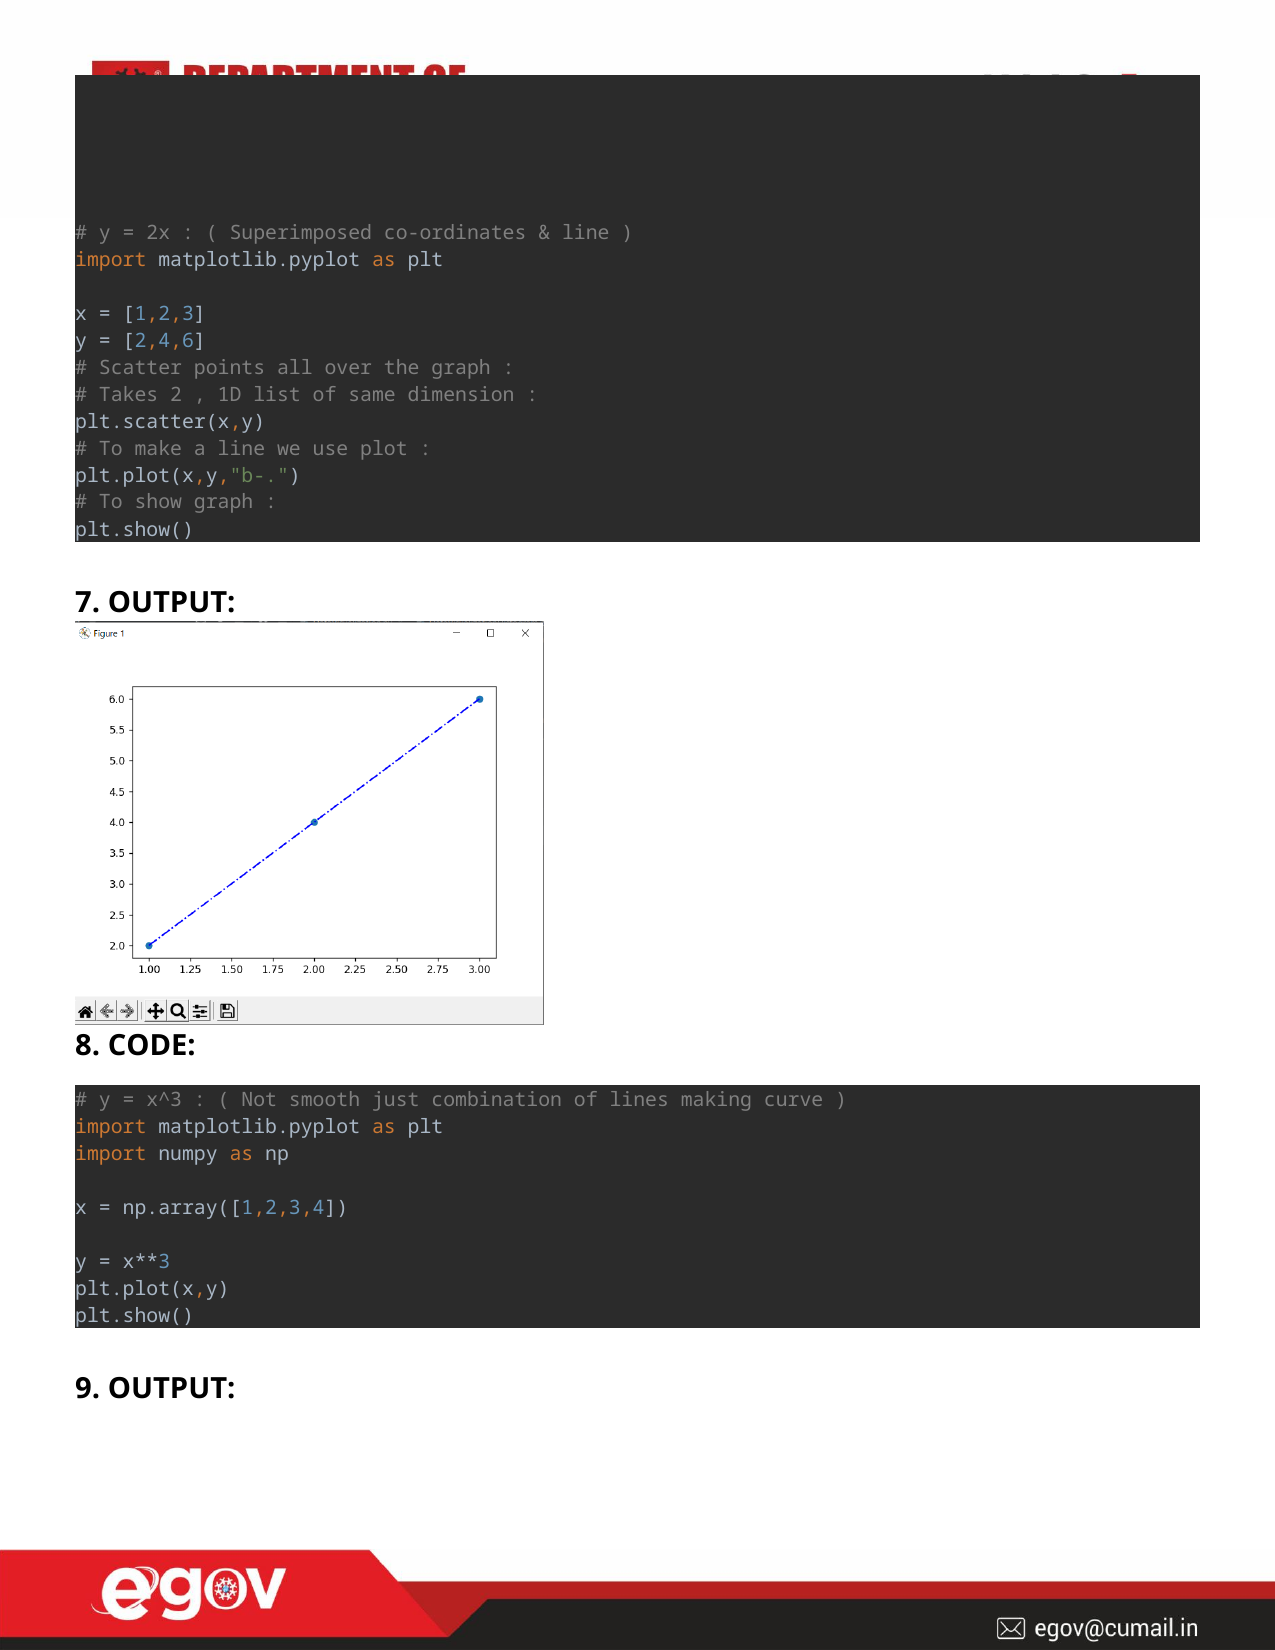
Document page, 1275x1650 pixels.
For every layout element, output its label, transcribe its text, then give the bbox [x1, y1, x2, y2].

text # y = x^3 : ( Not smooth just combination of lines making curve ) import matplotlib.pyplot as plt import numpy as np x = np.array([1,2,3,4]) y = x**3 plt.plot(x,y) plt.show() [75, 1085, 1200, 1328]
list OUTPUT: [75, 1368, 1200, 1407]
text # y = 2x : ( Superimposed co-ordinates & line ) import matplotlib.pyplot as plt x = [1,2,3] y = [2,4,6] # Scatter points all over the graph : # Takes 2 , 1D list of same dimension : plt.scatter(x,y) # To make a line we use plot : plt.plot(x,y,"b-.") # To show graph : plt.show() [75, 75, 1200, 542]
picture [75, 621, 544, 1025]
picture [0, 0, 1275, 218]
picture [0, 1549, 1275, 1650]
list OUTPUT: [75, 581, 1200, 621]
list CODE: [75, 1025, 1200, 1064]
